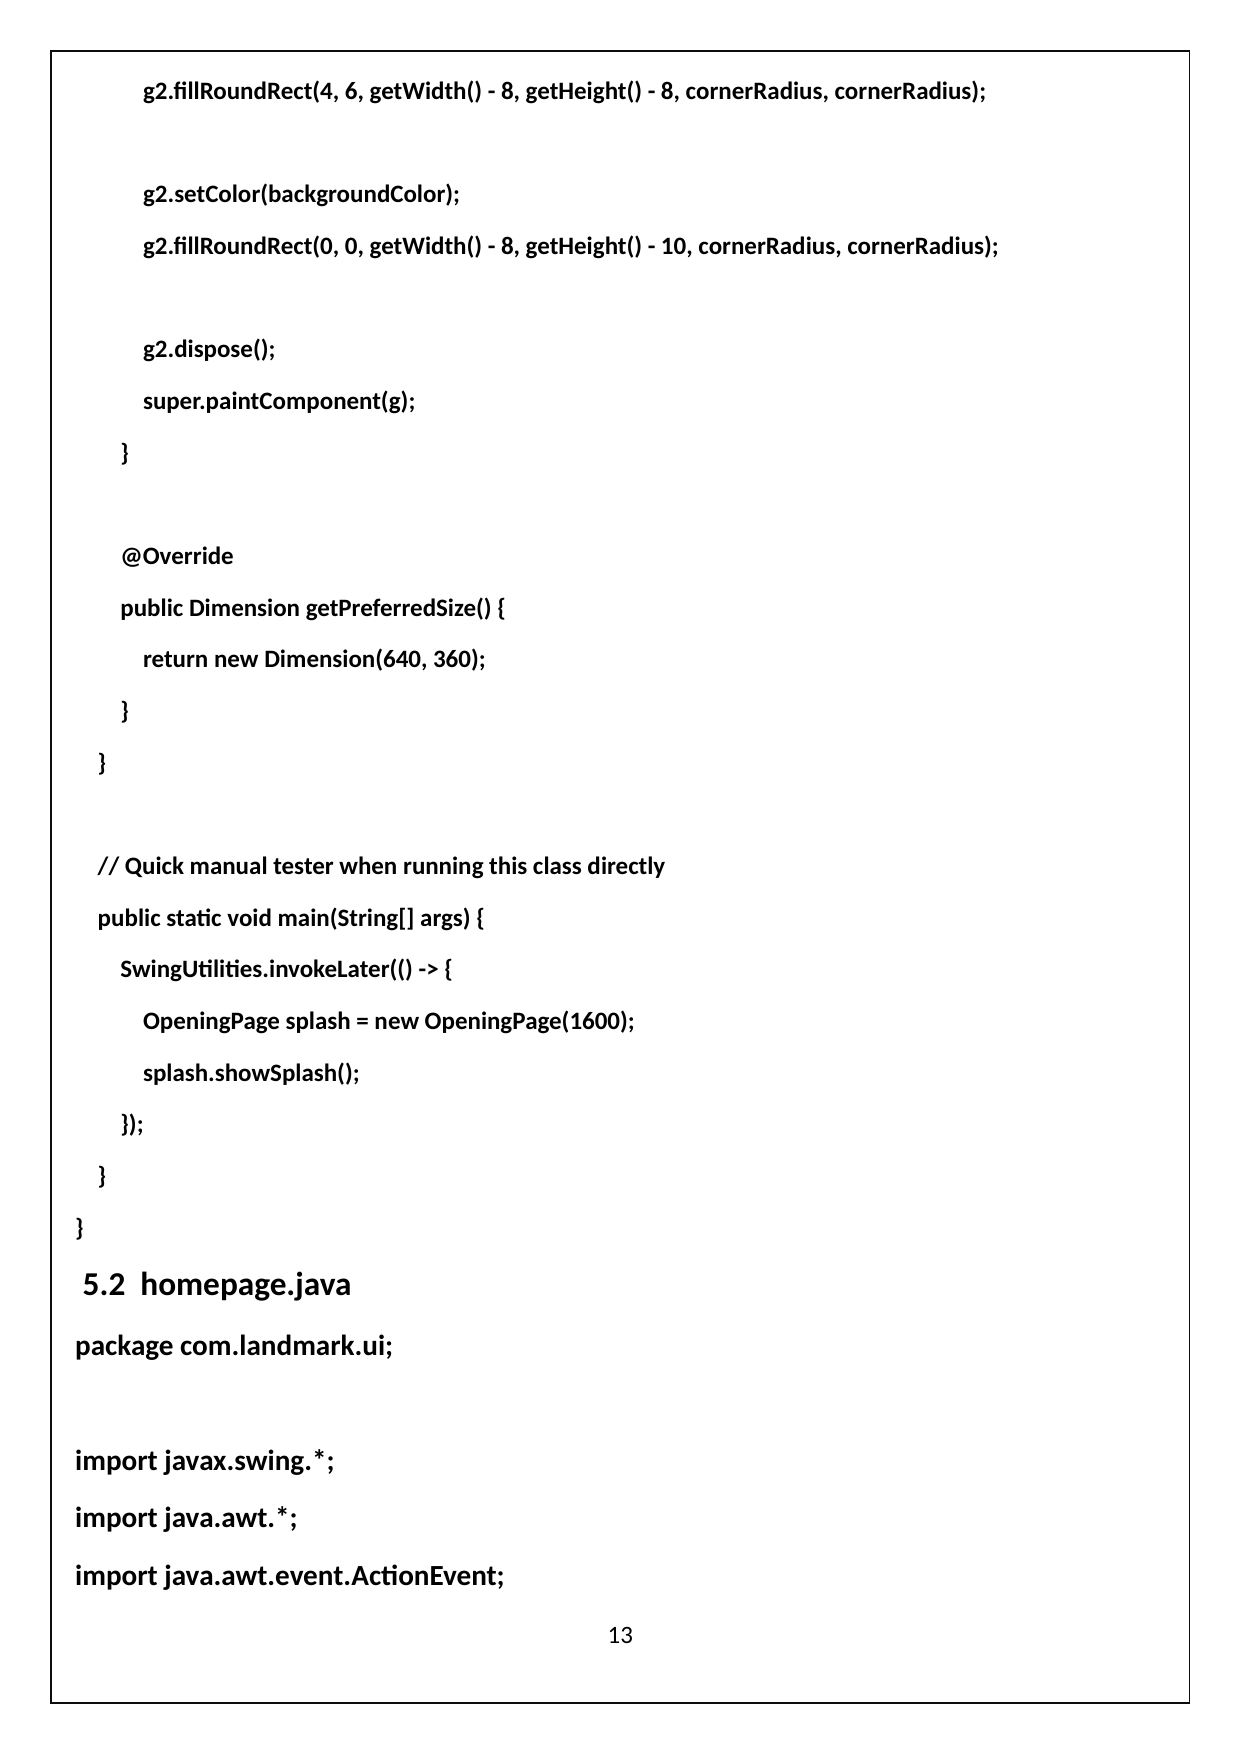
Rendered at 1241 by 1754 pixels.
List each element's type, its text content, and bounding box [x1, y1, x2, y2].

text } [75, 695, 1165, 726]
text OpeningPage splash = new OpeningPage(1600); [75, 1005, 1165, 1036]
text } [75, 1212, 1165, 1242]
text import java.awt.*; [75, 1499, 1165, 1535]
text splash.showSplash(); [75, 1057, 1165, 1087]
text package com.landmark.ui; [75, 1327, 1165, 1362]
text import java.awt.event.ActionEvent; [75, 1557, 1165, 1593]
text public Dimension getPreferredSize() { [75, 592, 1165, 622]
text super.paintComponent(g); [75, 385, 1165, 416]
text SwingUtilities.invokeLater(() -> { [75, 953, 1165, 984]
text g2.fillRoundRect(0, 0, getWidth() - 8, getHeight() - 10, cornerRadius, cornerRadius); [75, 230, 1165, 261]
text g2.dispose(); [75, 333, 1165, 364]
text g2.setColor(backgroundColor); [75, 178, 1165, 209]
text }); [75, 1108, 1165, 1139]
text } [75, 747, 1165, 777]
text g2.fillRoundRect(4, 6, getWidth() - 8, getHeight() - 8, cornerRadius, cornerRadius); [75, 75, 1165, 106]
text } [75, 1160, 1165, 1191]
text @Override [75, 540, 1165, 571]
text return new Dimension(640, 360); [75, 643, 1165, 674]
text public static void main(String[] args) { [75, 902, 1165, 932]
text import javax.swing.*; [75, 1442, 1165, 1478]
text // Quick manual tester when running this class directly [75, 850, 1165, 881]
text 5.2 homepage.java [75, 1263, 1165, 1304]
text } [75, 437, 1165, 467]
